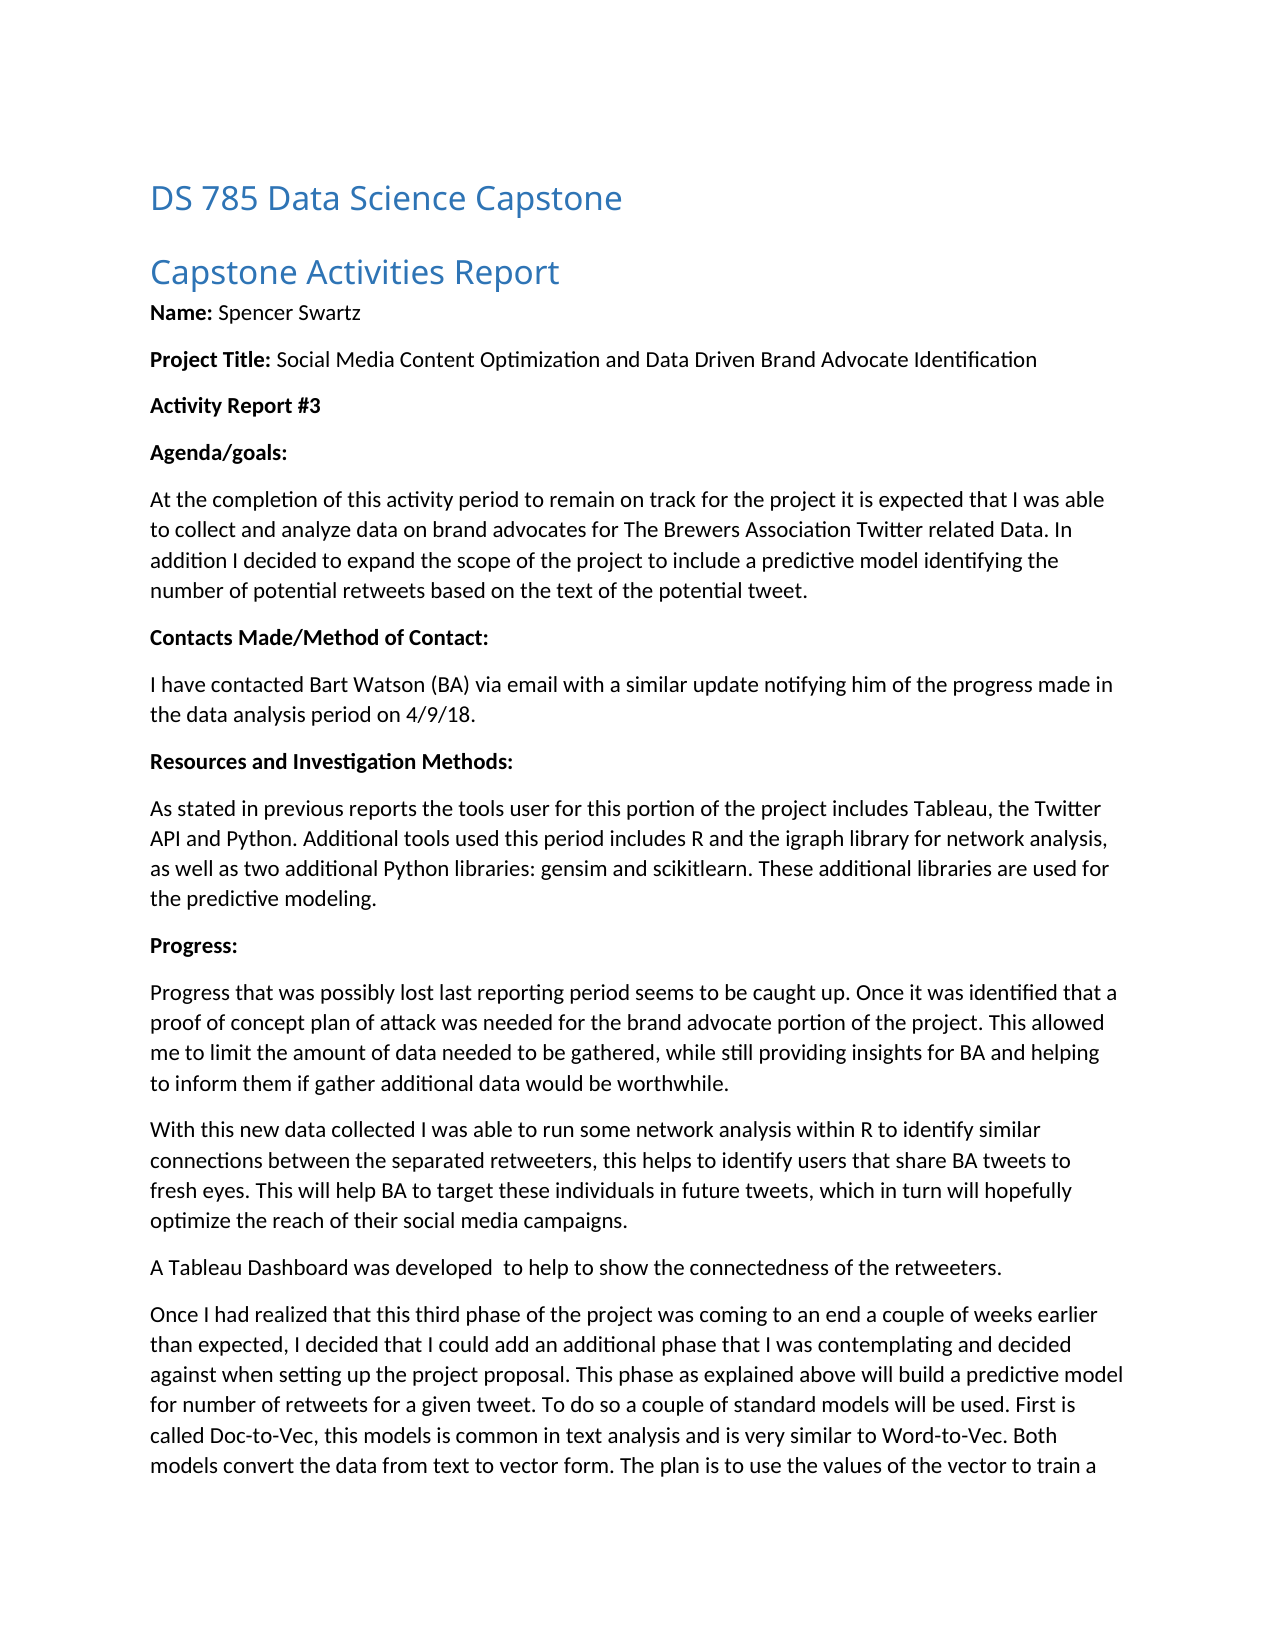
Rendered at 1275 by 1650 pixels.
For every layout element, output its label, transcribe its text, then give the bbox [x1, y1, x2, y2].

text A Tableau Dashboard was developed to help to show the connectedness of the retweeters. [150, 1253, 1125, 1281]
text At the completion of this activity period to remain on track for the project it is expected that I was able to collect and analyze data on brand advocates for The Brewers Association Twitter related Data. In addition I decided to expand the scope of the project to include a predictive model identifying the number of potential retweets based on the text of the potential tweet. [150, 485, 1125, 604]
text As stated in previous reports the tools user for this portion of the project includes Tableau, the Twitter API and Python. Additional tools used this period includes R and the igraph library for network analysis, as well as two additional Python libraries: gensim and scikitlearn. These additional libraries are used for the predictive modeling. [150, 794, 1125, 912]
text Activity Report #3 [150, 392, 1125, 420]
text I have contacted Bart Watson (BA) via email with a similar update notifying him of the progress made in the data analysis period on 4/9/18. [150, 670, 1125, 728]
subtitle Capstone Activities Report [150, 249, 1125, 294]
text Resources and Investigation Methods: [150, 747, 1125, 775]
subtitle DS 785 Data Science Capstone [150, 175, 1125, 220]
text Progress: [150, 931, 1125, 959]
text Project Title: Social Media Content Optimization and Data Driven Brand Advocate Identification [150, 345, 1125, 373]
text Name: Spencer Swartz [150, 298, 1125, 326]
text Progress that was possibly lost last reporting period seems to be caught up. Once it was identified that a proof of concept plan of attack was needed for the brand advocate portion of the project. This allowed me to limit the amount of data needed to be gathered, while still providing insights for BA and helping to inform them if gather additional data would be worthwhile. [150, 978, 1125, 1097]
text Agenda/goals: [150, 438, 1125, 467]
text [150, 1300, 1125, 1479]
text Contacts Made/Method of Contact: [150, 623, 1125, 651]
text With this new data collected I was able to run some network analysis within R to identify similar connections between the separated retweeters, this helps to identify users that share BA tweets to fresh eyes. This will help BA to target these individuals in future tweets, which in turn will hopefully optimize the reach of their social media campaigns. [150, 1116, 1125, 1234]
